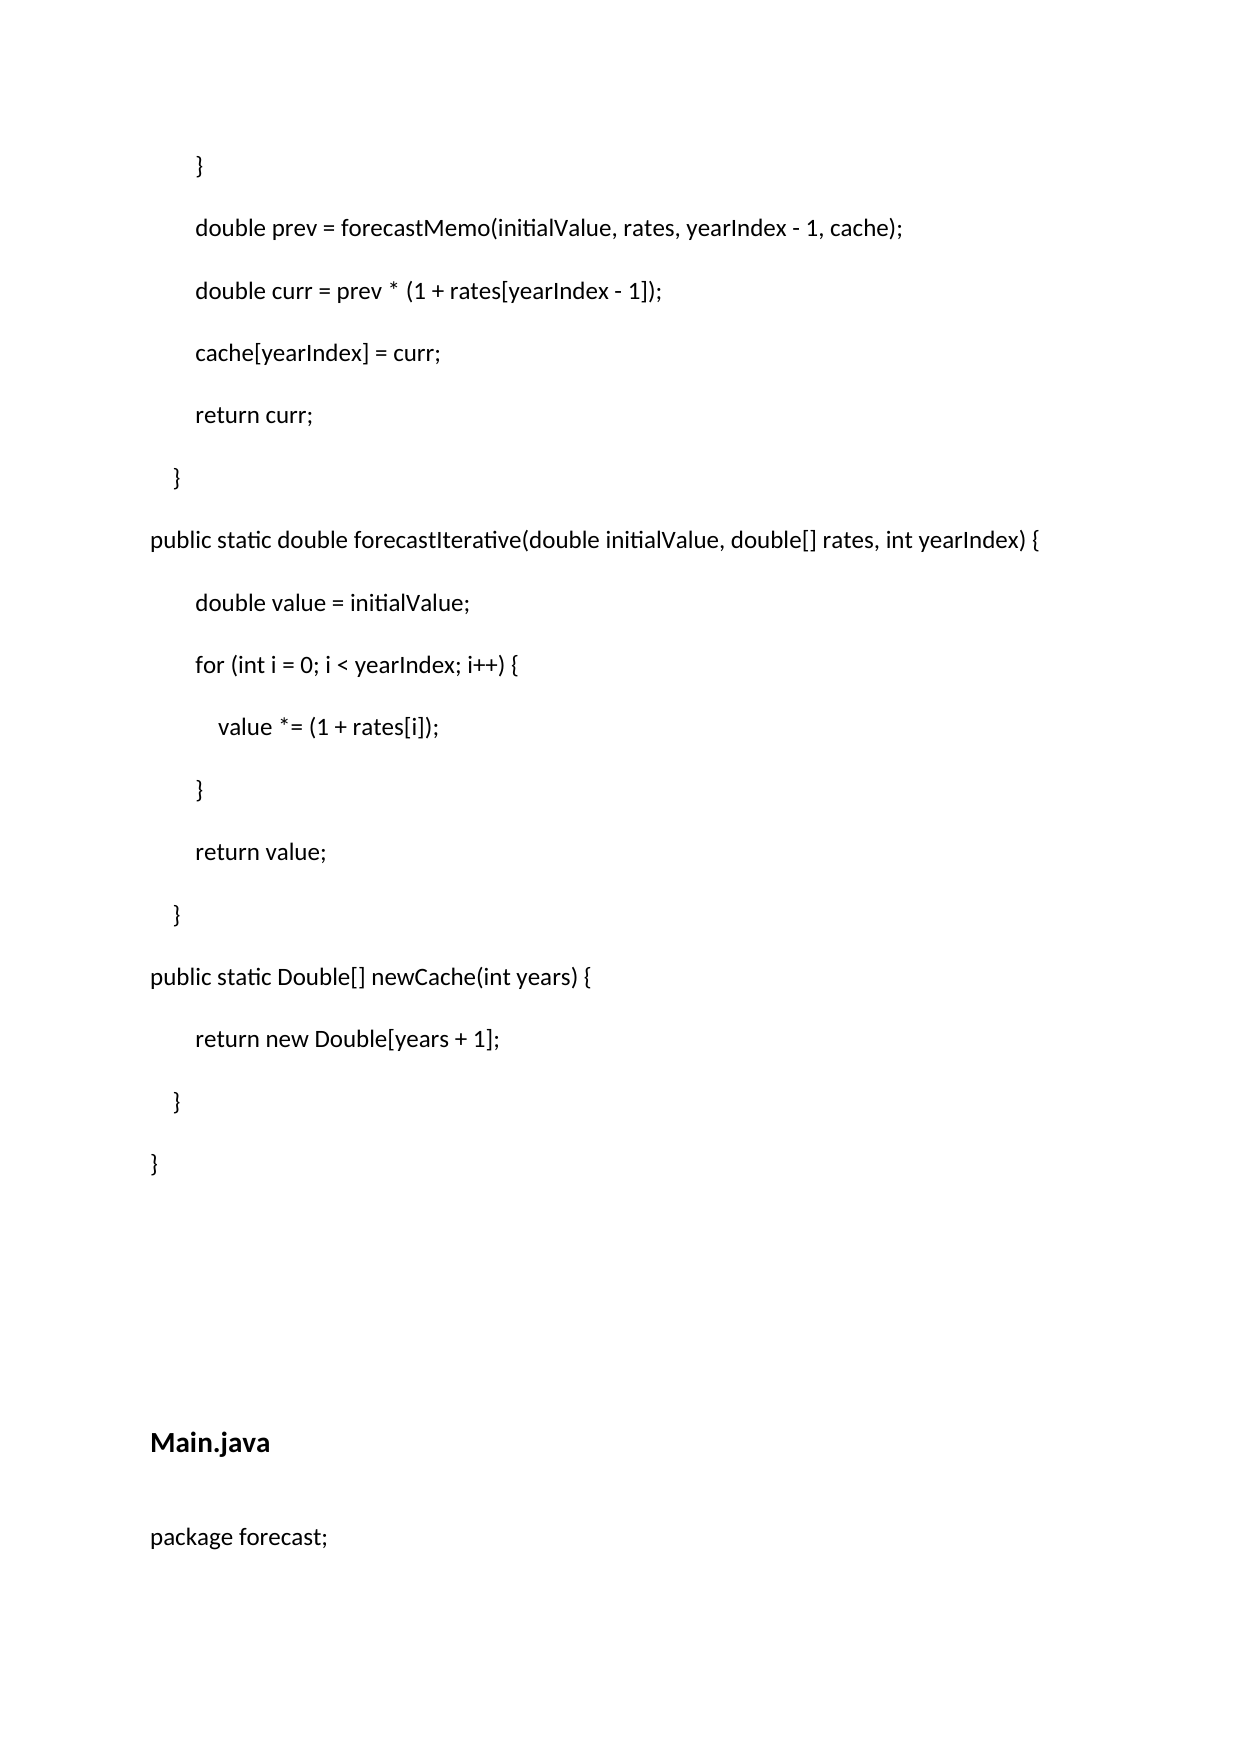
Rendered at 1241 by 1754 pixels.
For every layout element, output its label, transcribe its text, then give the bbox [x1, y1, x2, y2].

text double curr = prev * (1 + rates[yearIndex - 1]); [150, 275, 1090, 305]
text public static double forecastIterative(double initialValue, double[] rates, int yearIndex) { [150, 524, 1090, 555]
text for (int i = 0; i < yearIndex; i++) { [150, 649, 1090, 680]
text double value = initialValue; [150, 587, 1090, 617]
text return curr; [150, 399, 1090, 430]
text return value; [150, 836, 1090, 867]
text Main.java package forecast; [150, 1376, 1090, 1552]
text } [150, 150, 1090, 181]
text value *= (1 + rates[i]); [150, 712, 1090, 742]
text double prev = forecastMemo(initialValue, rates, yearIndex - 1, cache); [150, 212, 1090, 243]
text return new Double[years + 1]; [150, 1023, 1090, 1054]
text } [150, 462, 1090, 492]
text cache[yearIndex] = curr; [150, 337, 1090, 368]
text } [150, 1148, 1090, 1221]
text } [150, 774, 1090, 804]
text } [150, 1086, 1090, 1116]
text public static Double[] newCache(int years) { [150, 961, 1090, 992]
text } [150, 899, 1090, 929]
